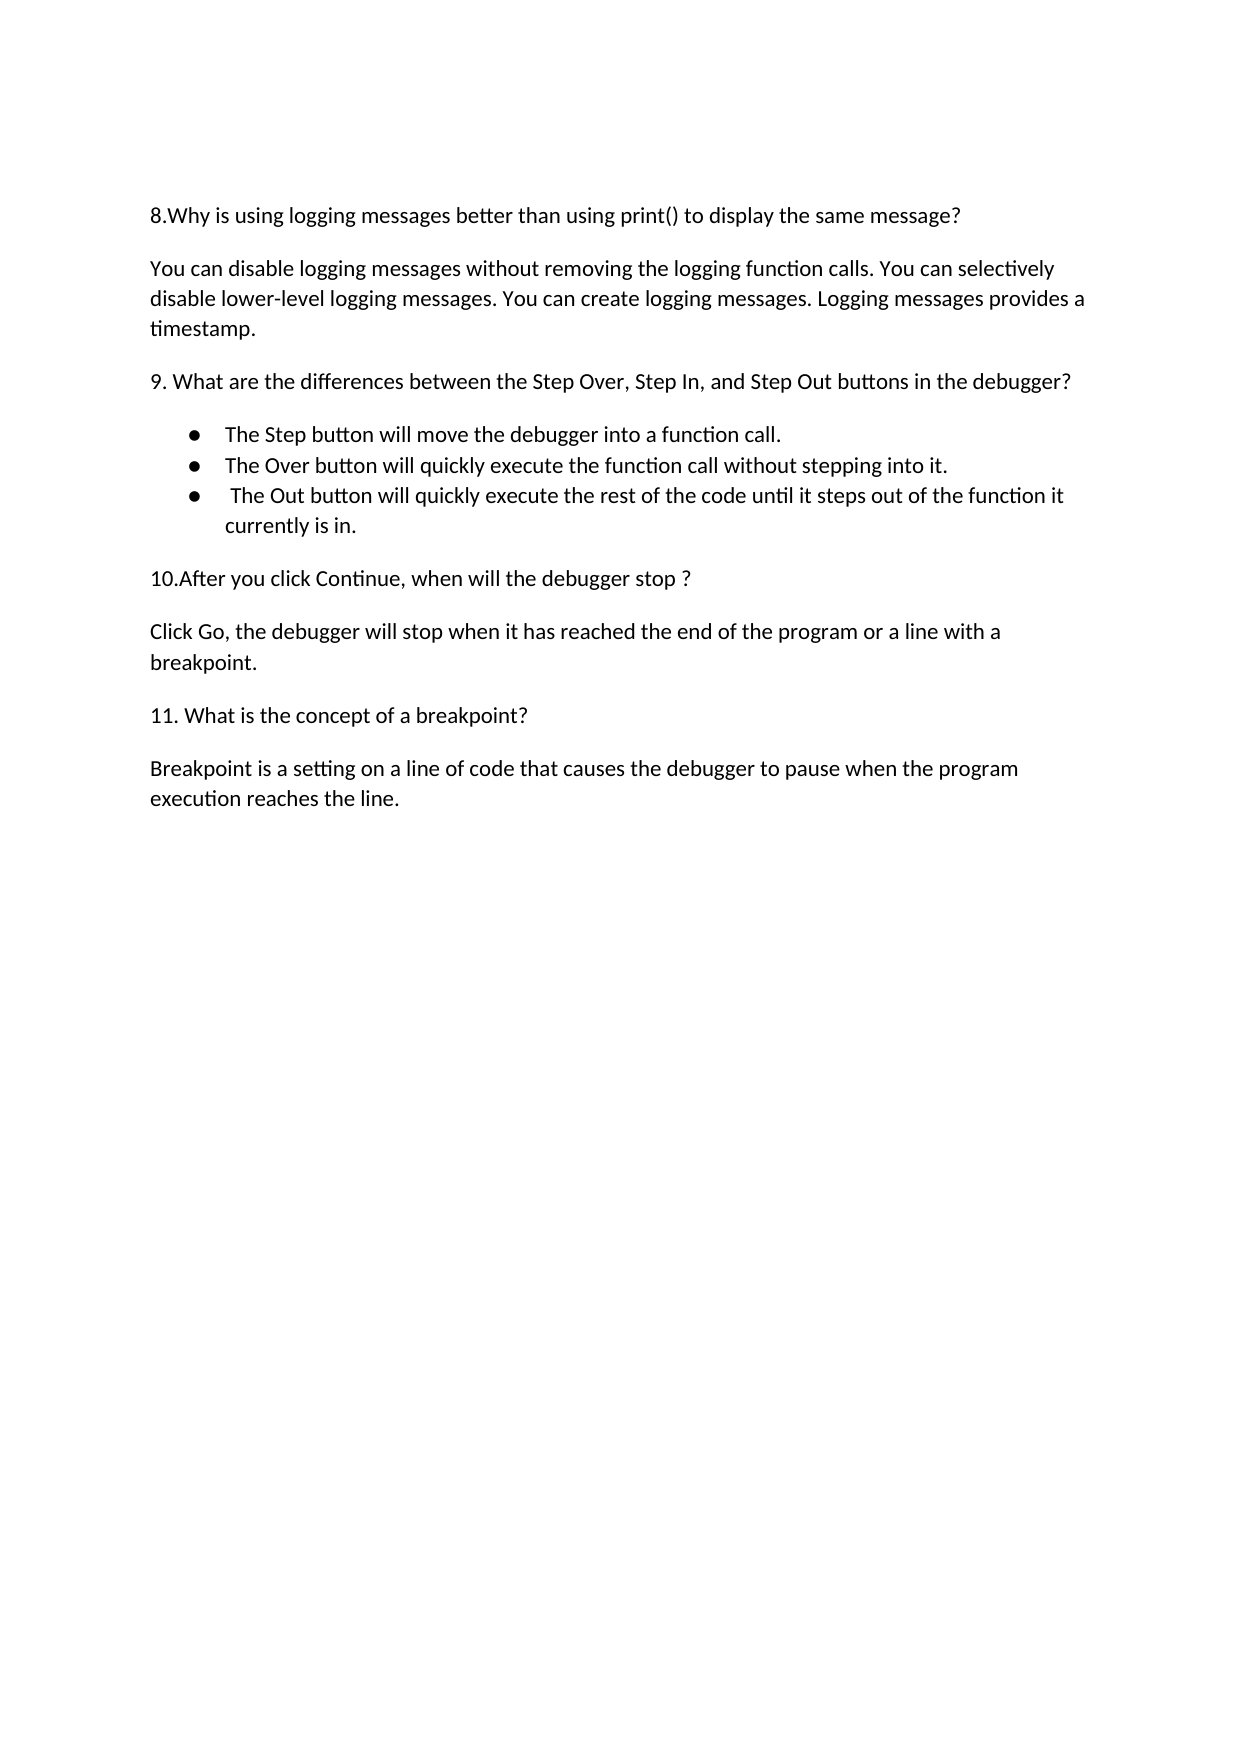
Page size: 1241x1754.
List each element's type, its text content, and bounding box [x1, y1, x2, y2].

text Breakpoint is a setting on a line of code that causes the debugger to pause when the program execution reaches the line. [150, 754, 1090, 812]
text 10.After you click Continue, when will the debugger stop ? [150, 564, 1090, 592]
list The Step button will move the debugger into a function call. [187, 421, 1090, 449]
text 9. What are the differences between the Step Over, Step In, and Step Out buttons in the debugger? [150, 367, 1090, 396]
text Click Go, the debugger will stop when it has reached the end of the program or a line with a breakpoint. [150, 617, 1090, 676]
text 11. What is the concept of a breakpoint? [150, 701, 1090, 729]
list The Out button will quickly execute the rest of the code until it steps out of the function it currently is in. [187, 481, 1090, 539]
list The Over button will quickly execute the function call without stepping into it. [187, 451, 1090, 479]
text You can disable logging messages without removing the logging function calls. You can selectively disable lower-level logging messages. You can create logging messages. Logging messages provides a timestamp. [150, 254, 1090, 342]
text 8.Why is using logging messages better than using print() to display the same message? [150, 201, 1090, 229]
